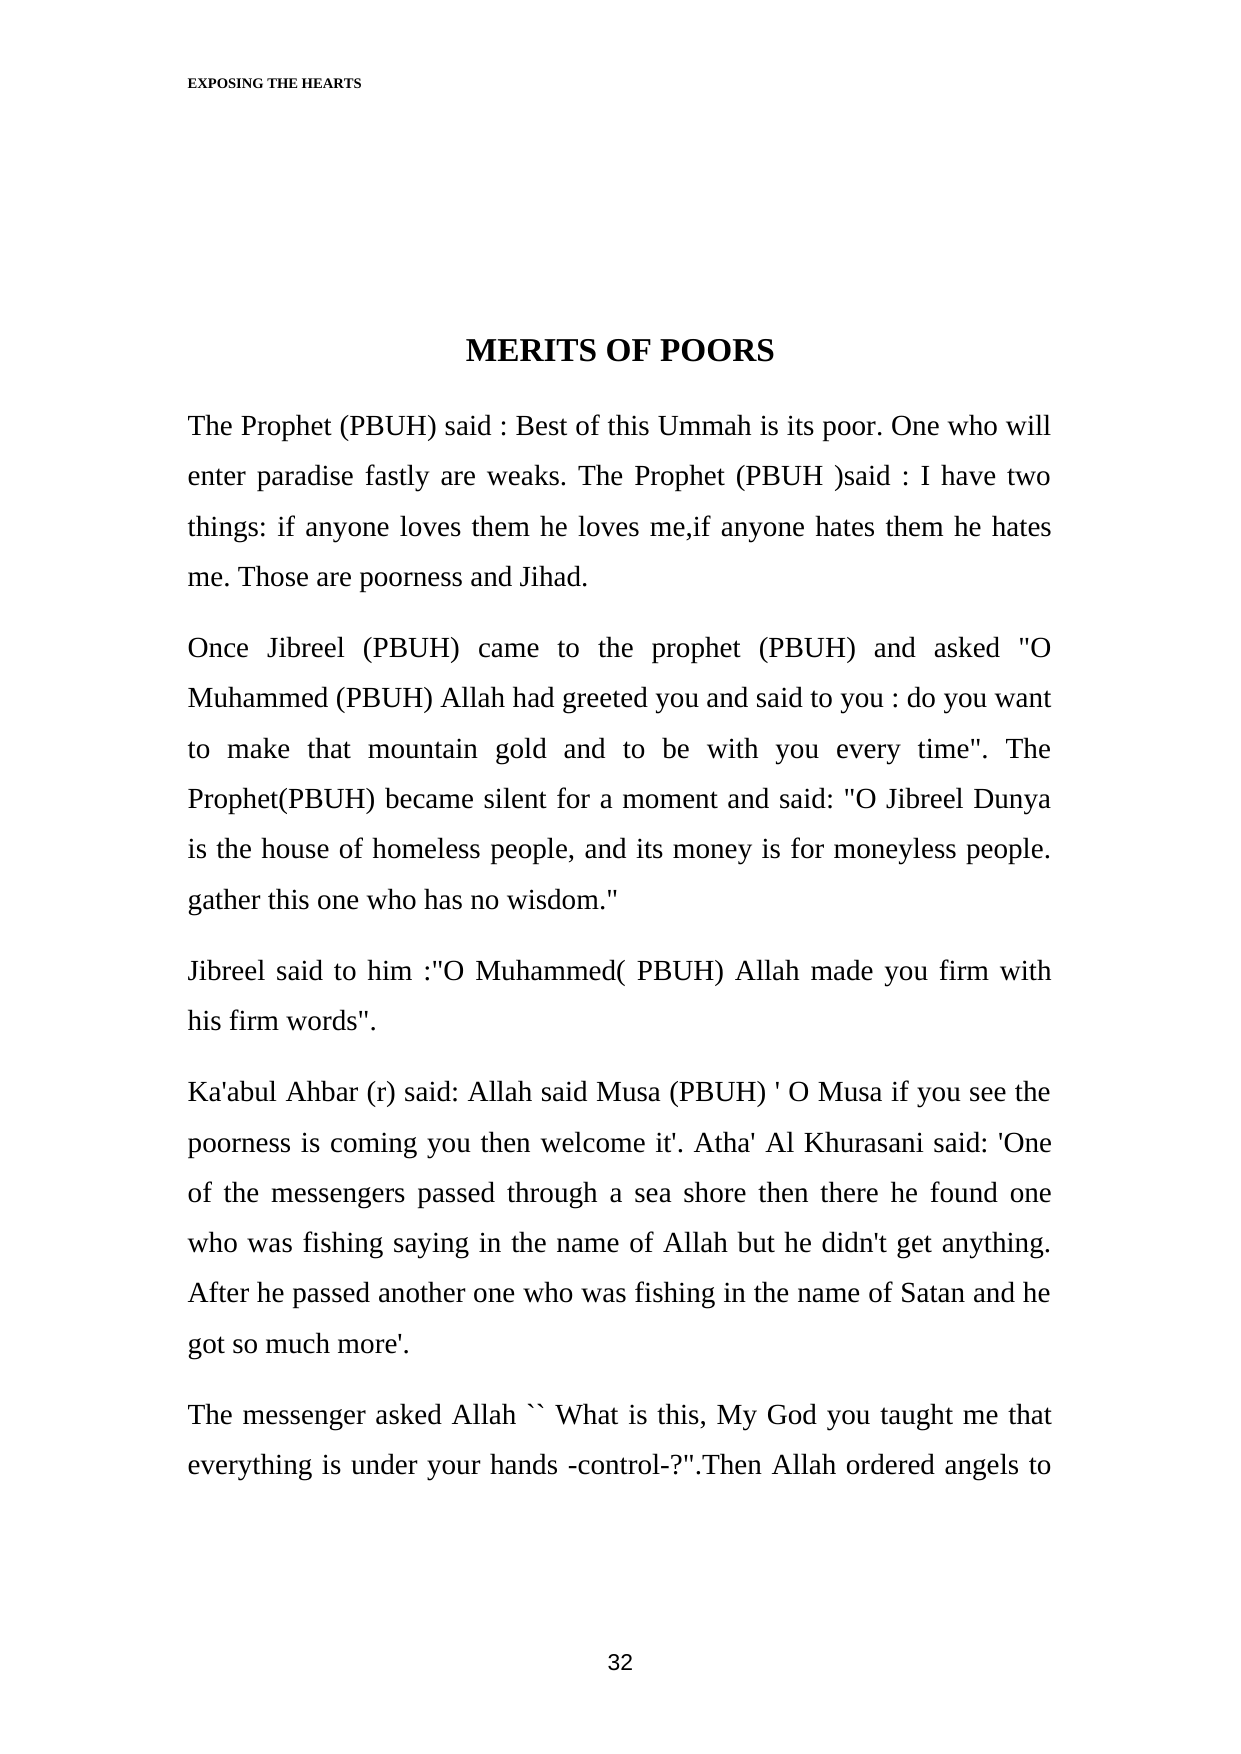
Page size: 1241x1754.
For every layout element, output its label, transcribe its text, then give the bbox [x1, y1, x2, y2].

text MERITS OF POORS [187, 330, 1053, 368]
text The Prophet (PBUH) said : Best of this Ummah is its poor. One who will enter paradise fastly are weaks. The Prophet (PBUH )said : I have two things: if anyone loves them he loves me,if anyone hates them he hates me. Those are poorness and Jihad. [187, 408, 1053, 593]
text Jibreel said to him :"O Muhammed( PBUH) Allah made you firm with his firm words". [187, 953, 1053, 1037]
text Once Jibreel (PBUH) came to the prophet (PBUH) and asked "O Muhammed (PBUH) Allah had greeted you and said to you : do you want to make that mountain gold and to be with you every time". The Prophet(PBUH) became silent for a moment and said: "O Jibreel Dunya is the house of homeless people, and its money is for moneyless people. gather this one who has no wisdom." [187, 630, 1053, 915]
text Ka'abul Ahbar (r) said: Allah said Musa (PBUH) ' O Musa if you see the poorness is coming you then welcome it'. Atha' Al Khurasani said: 'One of the messengers passed through a sea shore then there he found one who was fishing saying in the name of Allah but he didn't get anything. After he passed another one who was fishing in the name of Satan and he got so much more'. [187, 1074, 1053, 1359]
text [187, 1397, 1053, 1481]
